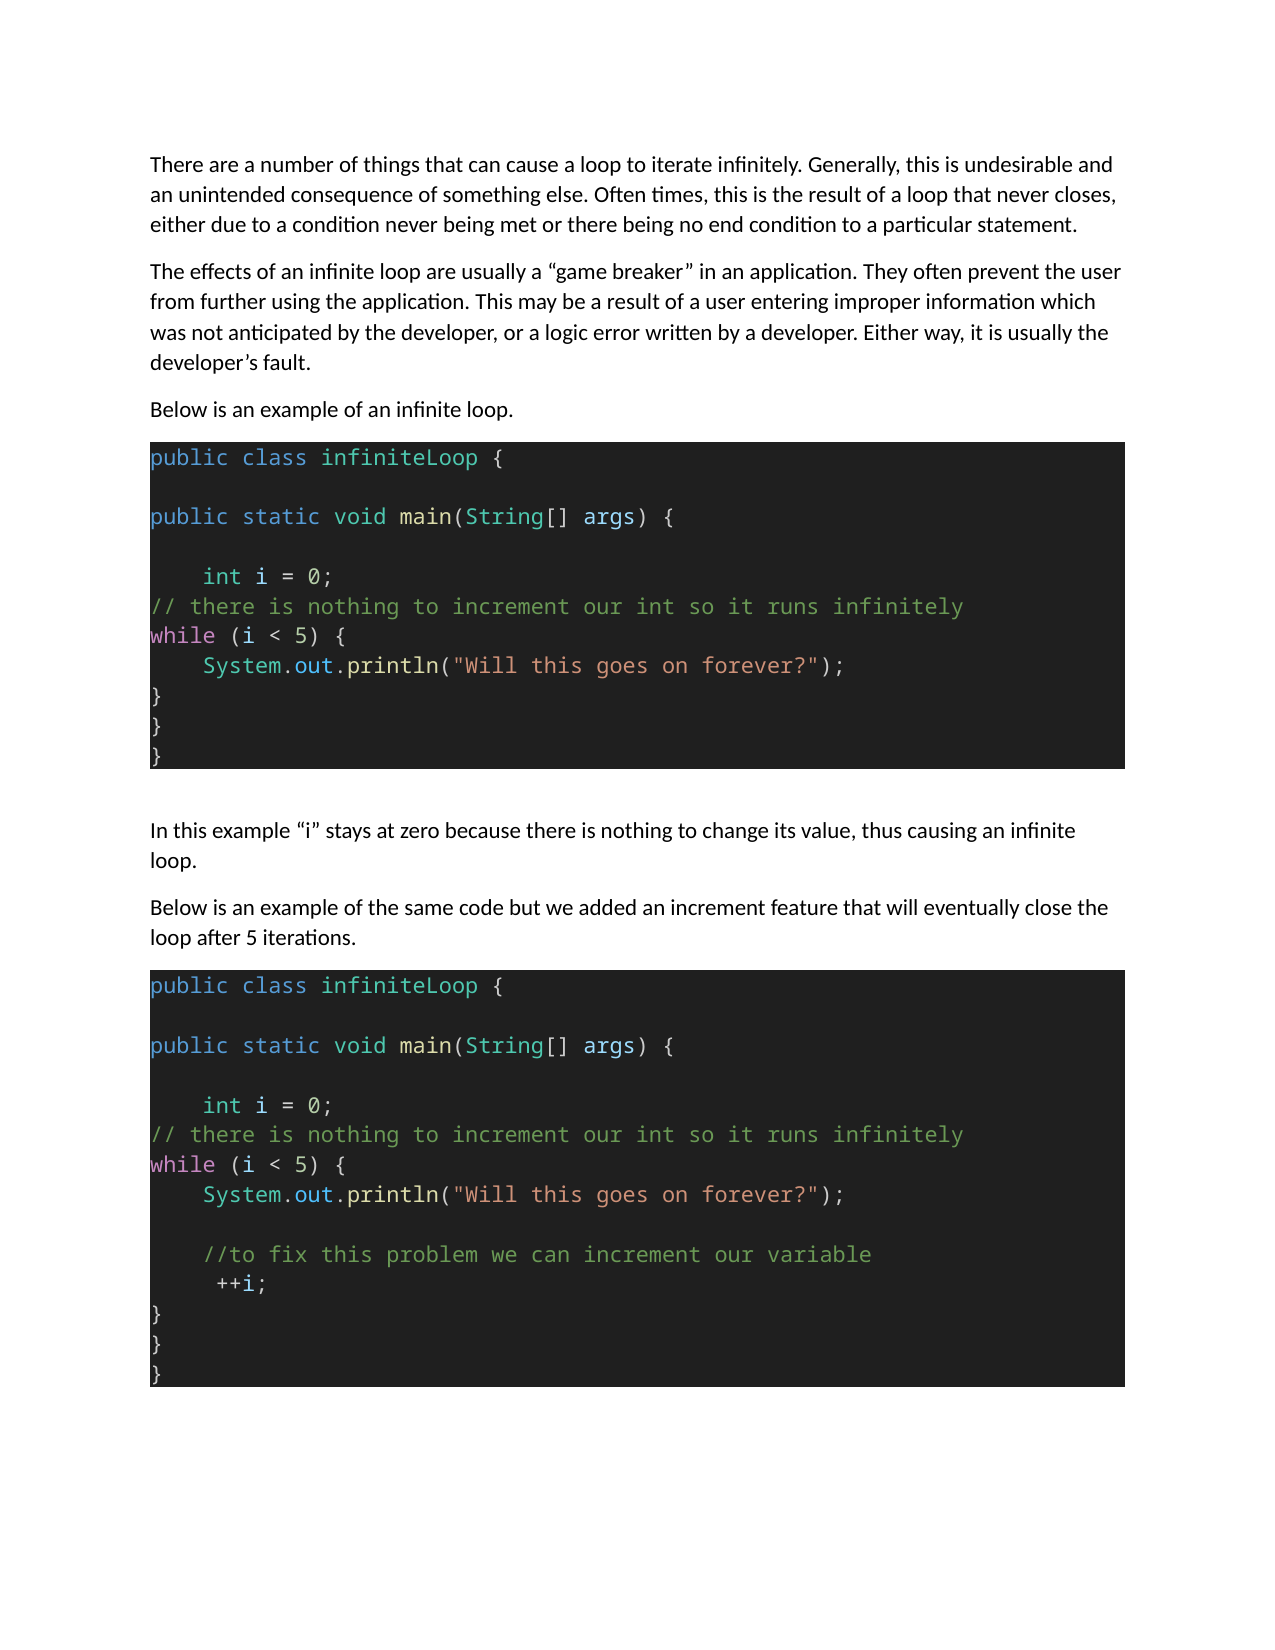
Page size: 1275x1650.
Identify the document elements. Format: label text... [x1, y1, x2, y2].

text } [150, 1328, 1125, 1358]
text ++i; [150, 1268, 1125, 1298]
text The effects of an infinite loop are usually a “game breaker” in an application. They often prevent the user from further using the application. This may be a result of a user entering improper information which was not anticipated by the developer, or a logic error written by a developer. Either way, it is usually the developer’s fault. [150, 257, 1125, 376]
text In this example “i” stays at zero because there is nothing to change its value, thus causing an infinite loop. [150, 816, 1125, 874]
text public class infiniteLoop { [150, 970, 1125, 1000]
text // there is nothing to increment our int so it runs infinitely [150, 1119, 1125, 1149]
text Below is an example of the same code but we added an increment feature that will eventually close the loop after 5 iterations. [150, 893, 1125, 952]
text Below is an example of an infinite loop. [150, 395, 1125, 423]
text There are a number of things that can cause a loop to iterate infinitely. Generally, this is undesirable and an unintended consequence of something else. Often times, this is the result of a loop that never closes, either due to a condition never being met or there being no end condition to a particular statement. [150, 150, 1125, 238]
text public static void main(String[] args) { [150, 501, 1125, 531]
text } [150, 739, 1125, 769]
text } [150, 1298, 1125, 1328]
text } [150, 1358, 1125, 1387]
text public static void main(String[] args) { [150, 1030, 1125, 1060]
text } [150, 710, 1125, 739]
text //to fix this problem we can increment our variable [150, 1238, 1125, 1268]
text System.out.println("Will this goes on forever?"); [150, 650, 1125, 680]
text while (i < 5) { [150, 620, 1125, 650]
text while (i < 5) { [150, 1149, 1125, 1179]
text public class infiniteLoop { [150, 442, 1125, 471]
text int i = 0; [150, 1089, 1125, 1119]
text System.out.println("Will this goes on forever?"); [150, 1179, 1125, 1209]
text int i = 0; [150, 561, 1125, 591]
text // there is nothing to increment our int so it runs infinitely [150, 591, 1125, 620]
text } [150, 680, 1125, 710]
